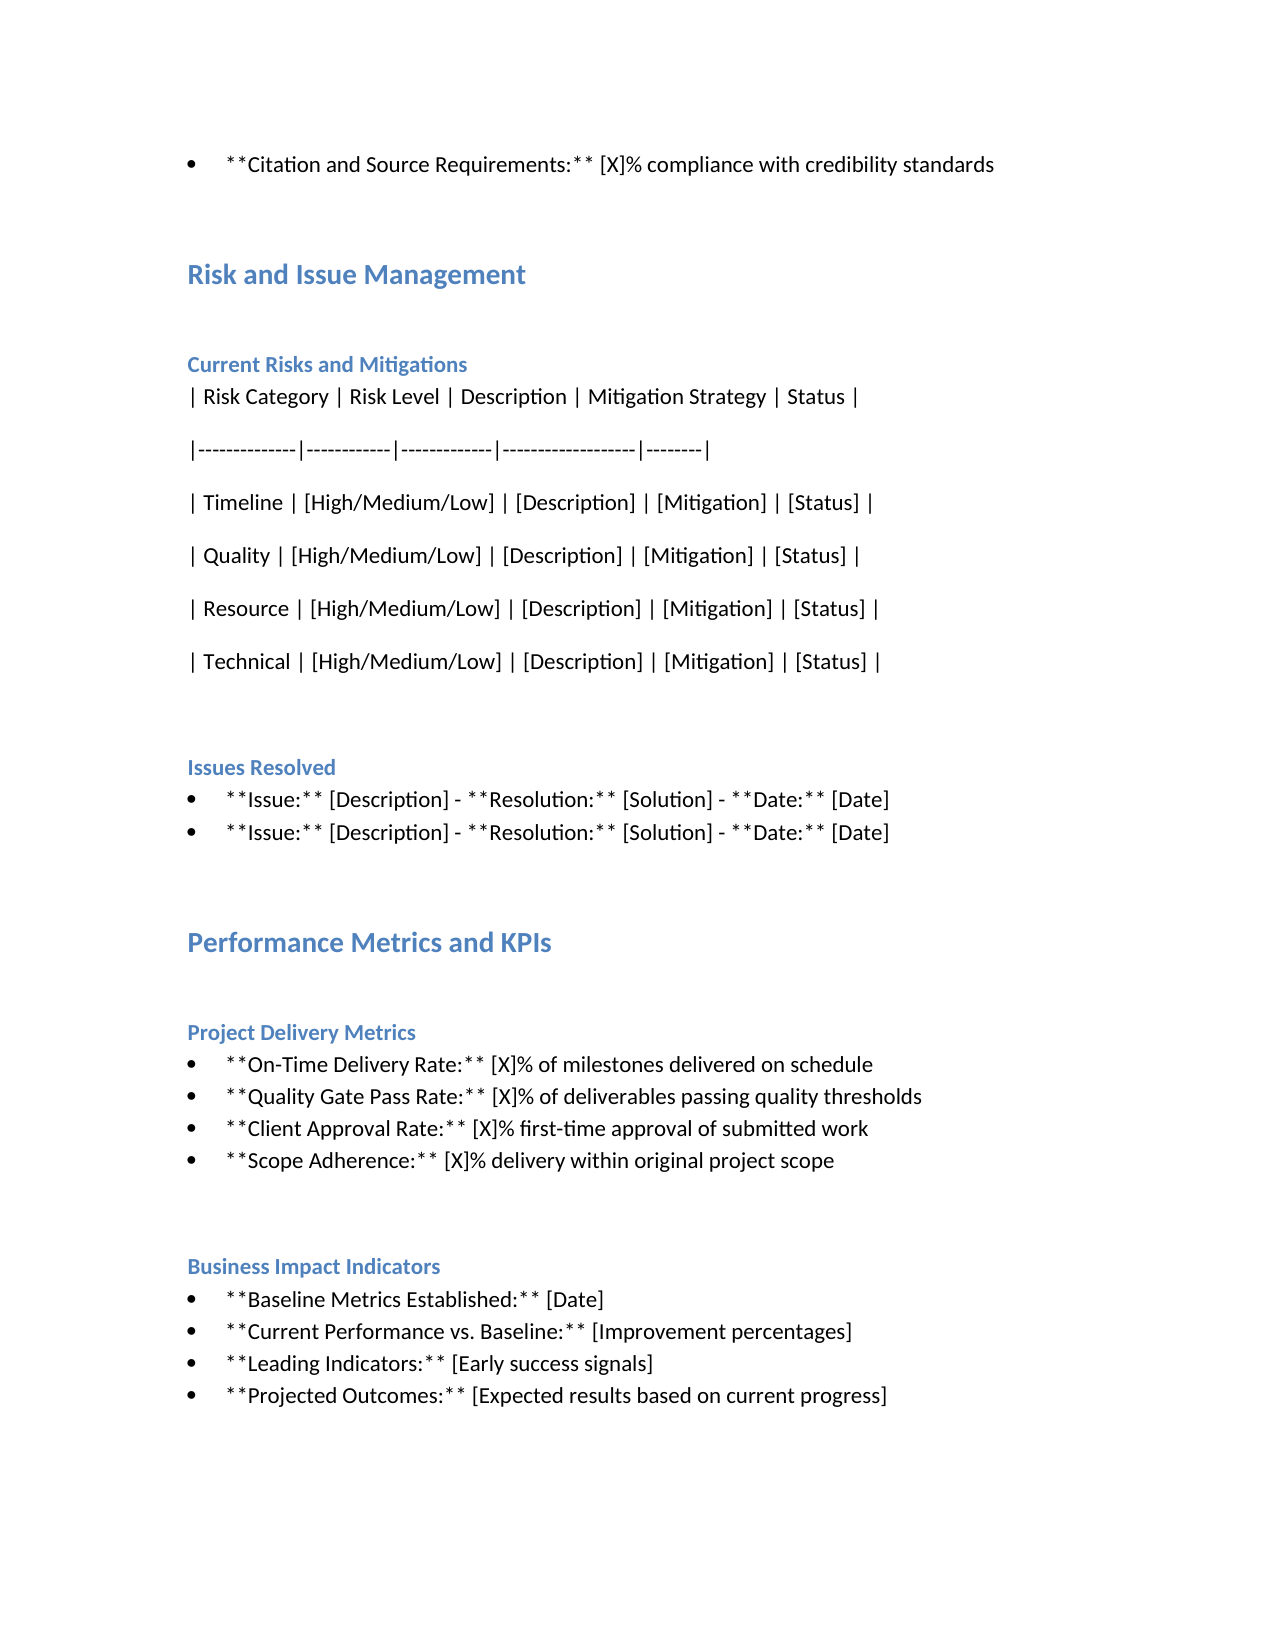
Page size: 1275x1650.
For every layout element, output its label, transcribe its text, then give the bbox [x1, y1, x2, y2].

subtitle Issues Resolved [187, 753, 1087, 781]
text | Timeline | [High/Medium/Low] | [Description] | [Mitigation] | [Status] | [187, 488, 1087, 516]
list **Client Approval Rate:** [X]% first-time approval of submitted work [187, 1114, 1087, 1142]
text |--------------|------------|-------------|-------------------|--------| [187, 435, 1087, 463]
list **Issue:** [Description] - **Resolution:** [Solution] - **Date:** [Date] [187, 786, 1087, 813]
subtitle Project Delivery Metrics [187, 1018, 1087, 1046]
list **Issue:** [Description] - **Resolution:** [Solution] - **Date:** [Date] [187, 818, 1087, 846]
list **Baseline Metrics Established:** [Date] [187, 1285, 1087, 1313]
text | Quality | [High/Medium/Low] | [Description] | [Mitigation] | [Status] | [187, 541, 1087, 569]
list **Quality Gate Pass Rate:** [X]% of deliverables passing quality thresholds [187, 1082, 1087, 1110]
list **On-Time Delivery Rate:** [X]% of milestones delivered on schedule [187, 1050, 1087, 1078]
list **Citation and Source Requirements:** [X]% compliance with credibility standards [187, 150, 1087, 178]
subtitle Current Risks and Mitigations [187, 350, 1087, 378]
list **Scope Adherence:** [X]% delivery within original project scope [187, 1146, 1087, 1174]
text | Risk Category | Risk Level | Description | Mitigation Strategy | Status | [187, 382, 1087, 410]
list **Current Performance vs. Baseline:** [Improvement percentages] [187, 1317, 1087, 1345]
list **Projected Outcomes:** [Expected results based on current progress] [187, 1381, 1087, 1409]
subtitle Risk and Issue Management [187, 256, 1087, 292]
subtitle Business Impact Indicators [187, 1252, 1087, 1281]
text | Resource | [High/Medium/Low] | [Description] | [Mitigation] | [Status] | [187, 594, 1087, 622]
subtitle Performance Metrics and KPIs [187, 924, 1087, 959]
list **Leading Indicators:** [Early success signals] [187, 1349, 1087, 1377]
text | Technical | [High/Medium/Low] | [Description] | [Mitigation] | [Status] | [187, 647, 1087, 675]
